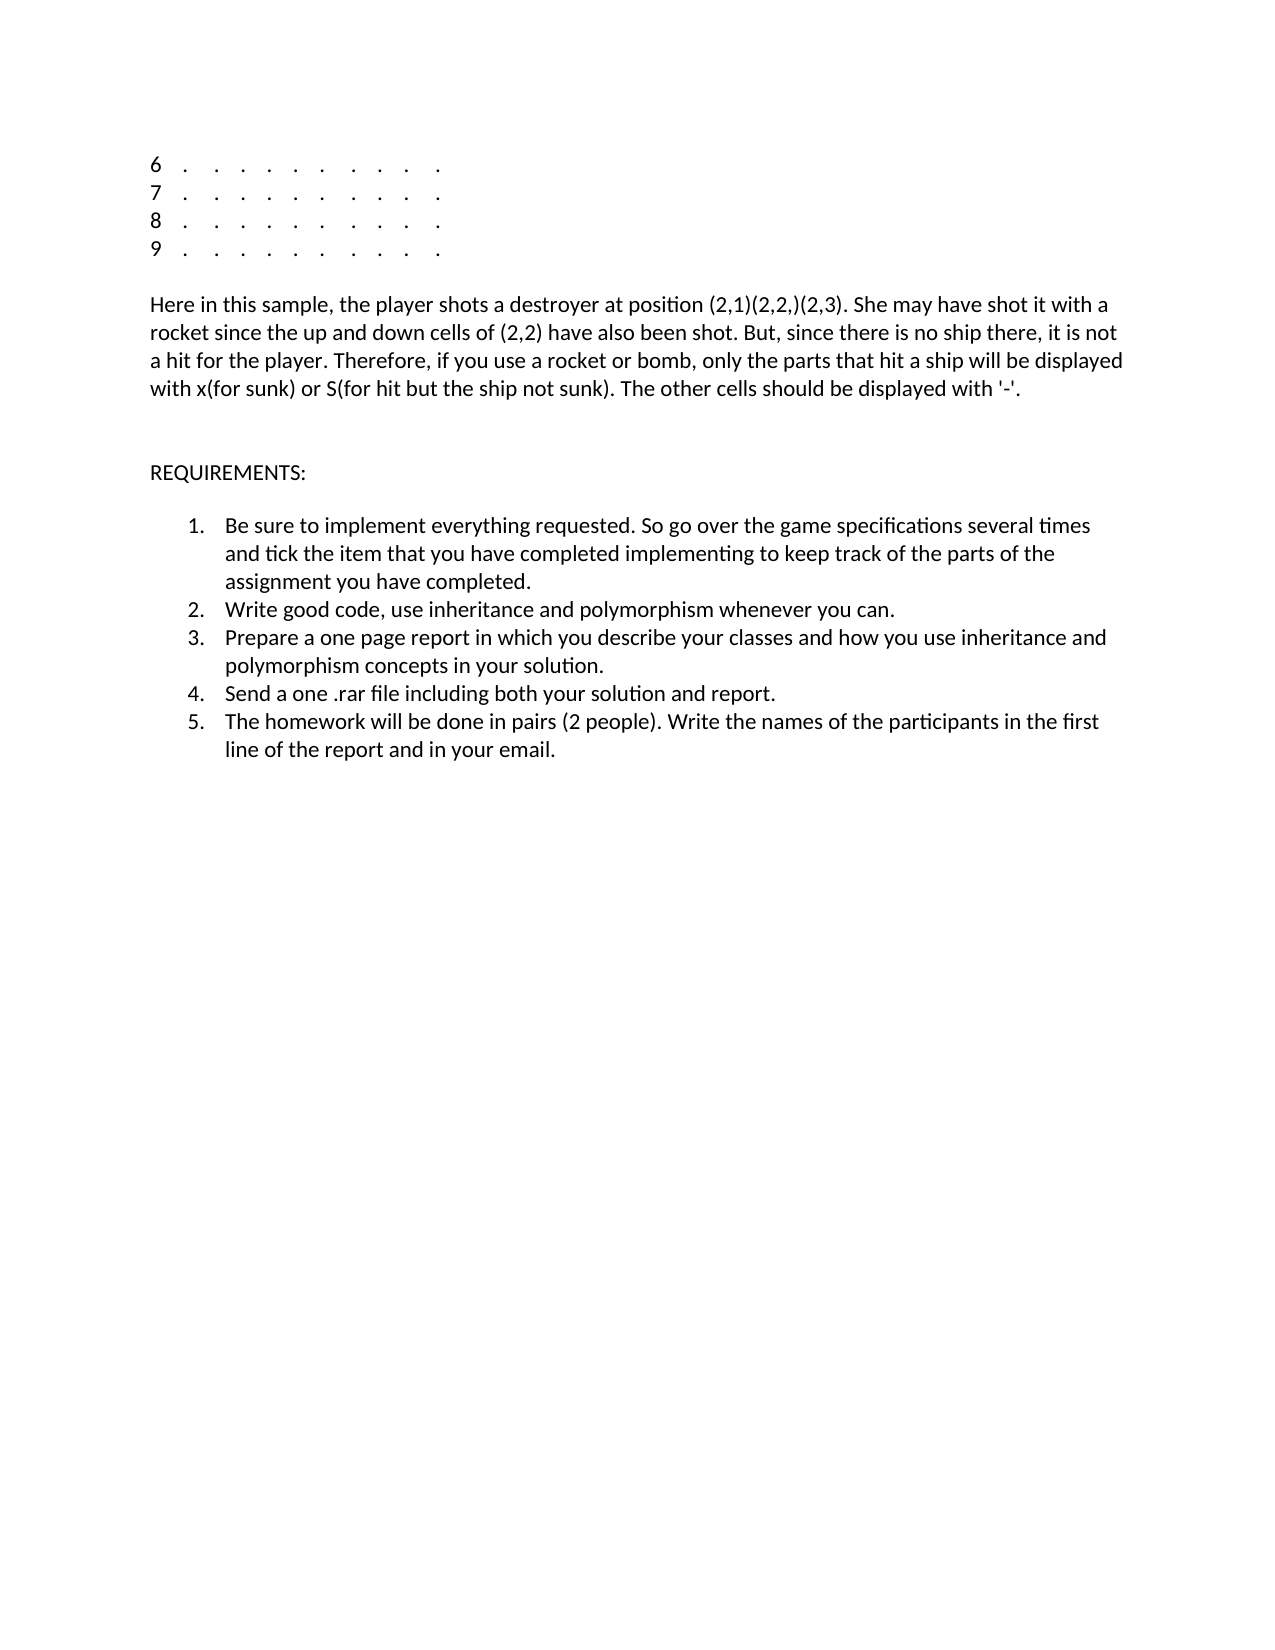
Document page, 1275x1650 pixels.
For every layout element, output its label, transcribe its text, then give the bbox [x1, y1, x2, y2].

text Here in this sample, the player shots a destroyer at position (2,1)(2,2,)(2,3). She may have shot it with a rocket since the up and down cells of (2,2) have also been shot. But, since there is no ship there, it is not a hit for the player. Therefore, if you use a rocket or bomb, only the parts that hit a ship will be displayed with x(for sunk) or S(for hit but the ship not sunk). The other cells should be displayed with '-'. [150, 290, 1125, 458]
text 6 . . . . . . . . . . [150, 150, 1125, 178]
list Write good code, use inheritance and polymorphism whenever you can. [187, 595, 1125, 623]
text 9 . . . . . . . . . . [150, 234, 1125, 262]
text 8 . . . . . . . . . . [150, 206, 1125, 234]
text REQUIREMENTS: [150, 458, 1125, 486]
list Prepare a one page report in which you describe your classes and how you use inheritance and polymorphism concepts in your solution. [187, 623, 1125, 679]
list Send a one .rar file including both your solution and report. [187, 679, 1125, 707]
text 7 . . . . . . . . . . [150, 178, 1125, 206]
list Be sure to implement everything requested. So go over the game specifications several times and tick the item that you have completed implementing to keep track of the parts of the assignment you have completed. [187, 511, 1125, 595]
list The homework will be done in pairs (2 people). Write the names of the participants in the first line of the report and in your email. [187, 707, 1125, 763]
